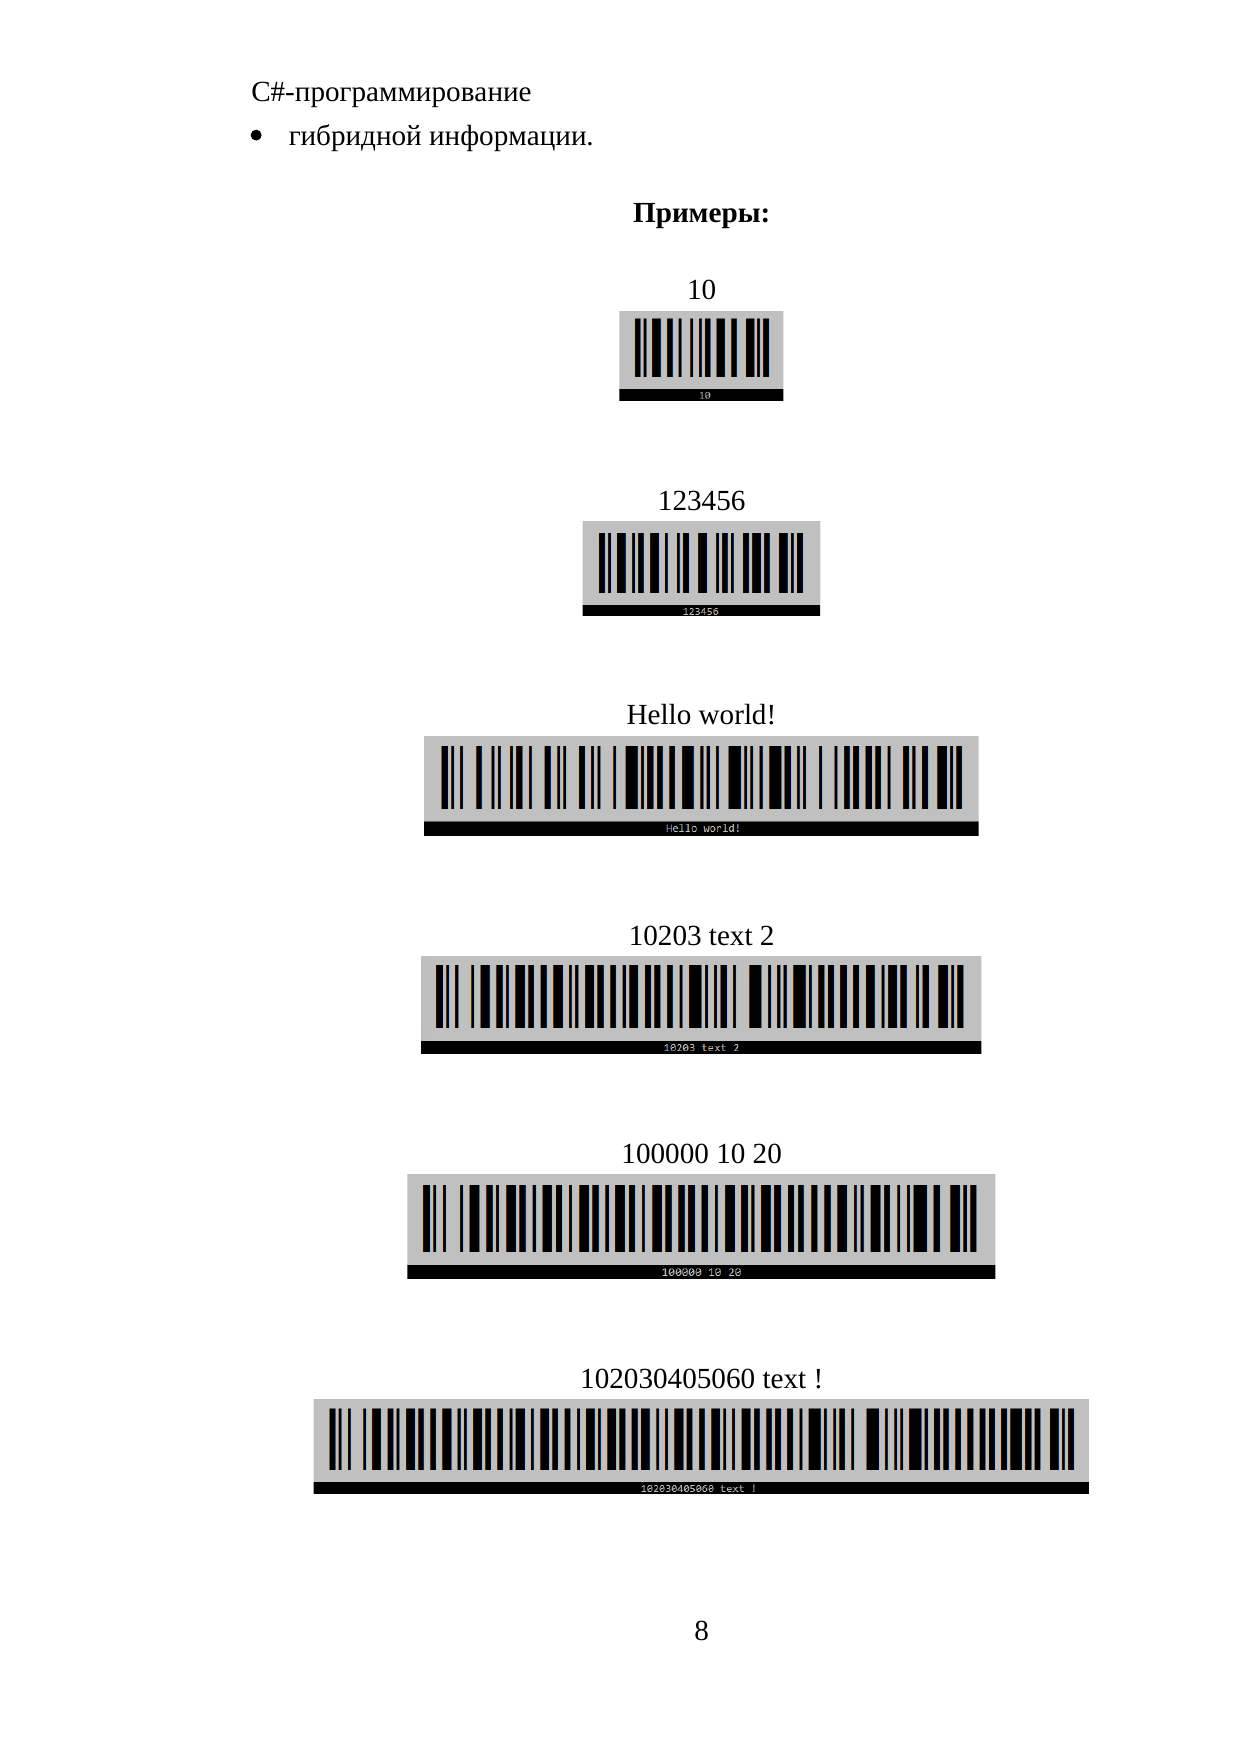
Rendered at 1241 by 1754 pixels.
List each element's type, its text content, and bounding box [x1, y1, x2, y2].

text Hello world! [177, 697, 1152, 731]
picture [582, 521, 821, 616]
picture [424, 736, 979, 836]
list гибридной информации. [251, 118, 1152, 152]
text 102030405060 text ! [177, 1361, 1152, 1394]
text Примеры: [177, 195, 1152, 229]
picture [313, 1399, 1089, 1494]
text 100000 10 20 [177, 1136, 1152, 1170]
picture [421, 956, 982, 1054]
text 123456 [177, 483, 1152, 517]
text 10 [177, 272, 1152, 306]
picture [619, 311, 784, 401]
picture [407, 1174, 996, 1279]
text 10203 text 2 [177, 918, 1152, 951]
